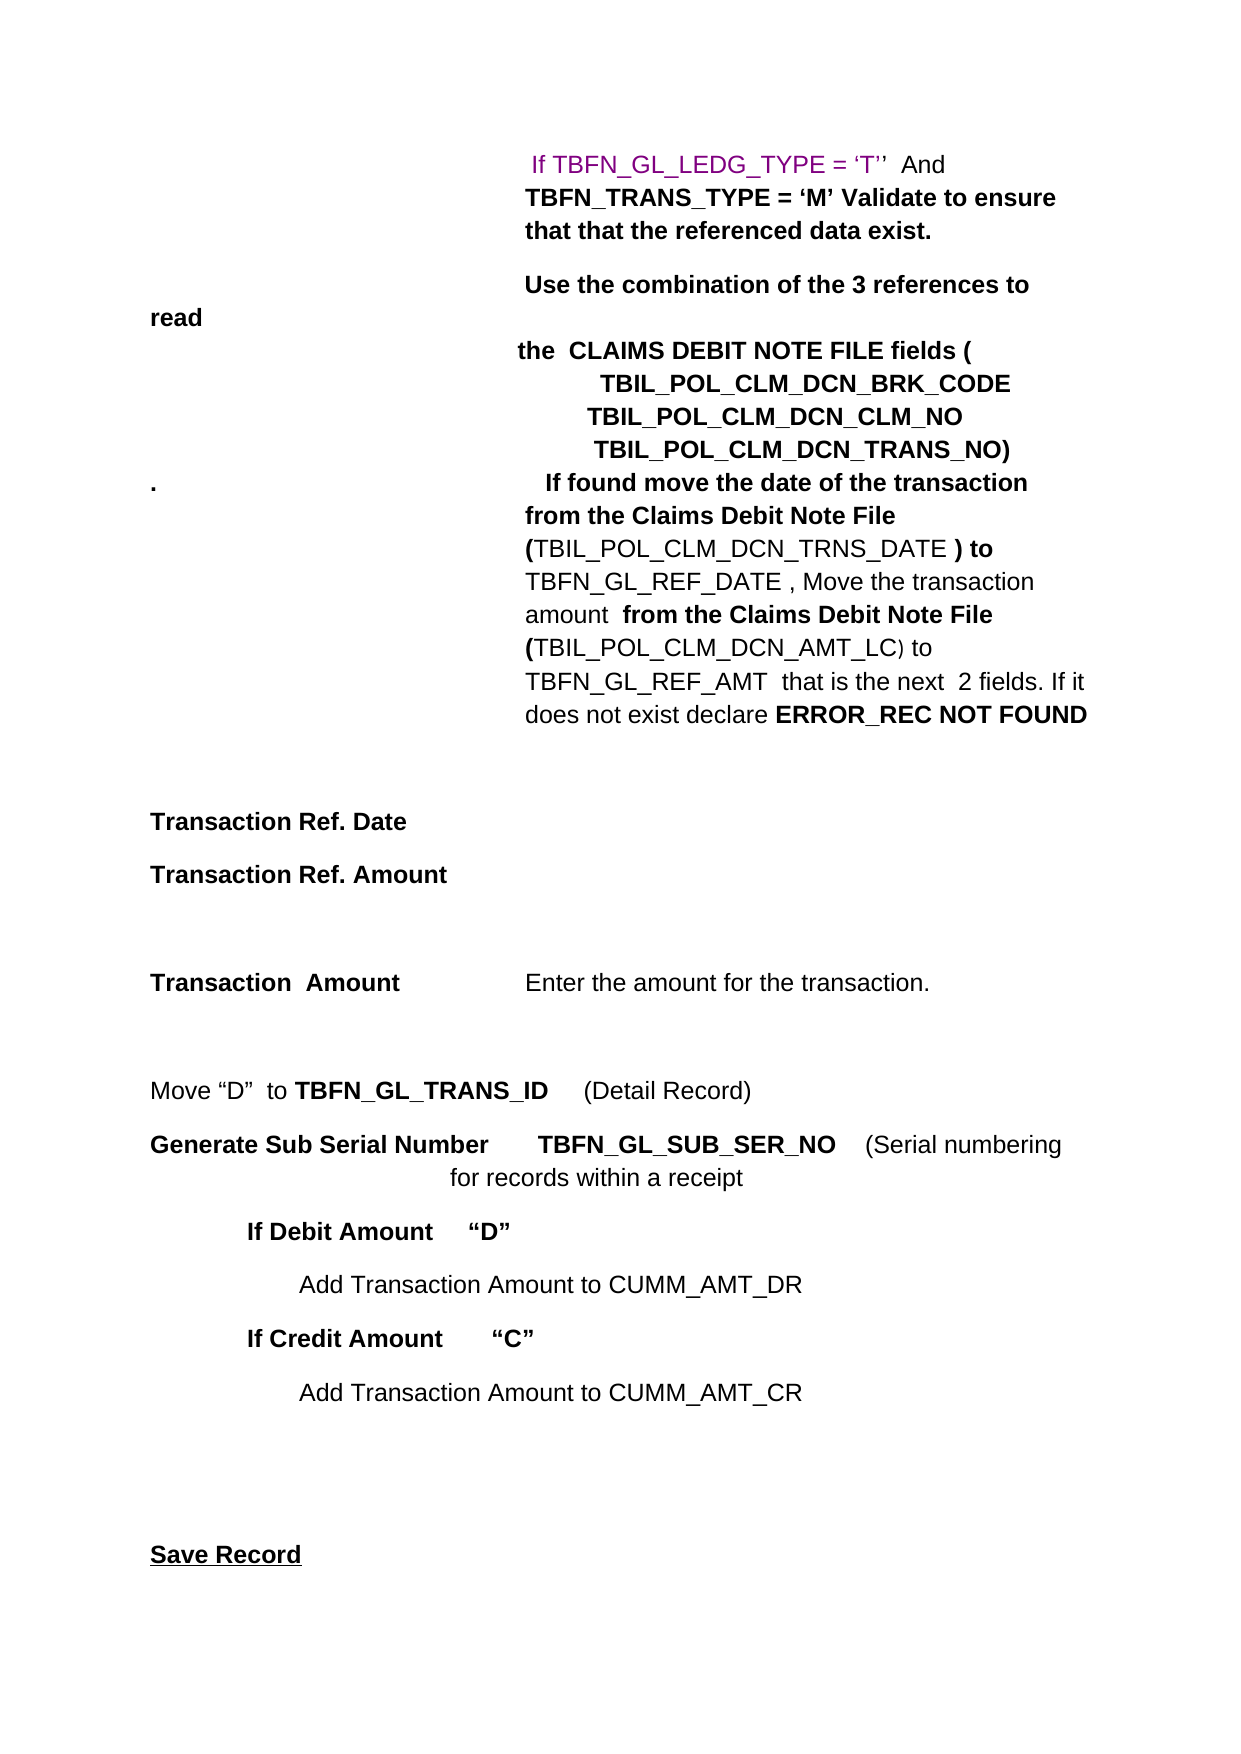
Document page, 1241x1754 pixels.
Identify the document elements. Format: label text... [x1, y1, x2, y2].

text . If found move the date of the transaction from the Claims Debit Note File (TBIL_POL_CLM_DCN_TRNS_DATE ) to TBFN_GL_REF_DATE , Move the transaction amount from the Claims Debit Note File (TBIL_POL_CLM_DCN_AMT_LC) to TBFN_GL_REF_AMT that is the next 2 fields. If it does not exist declare ERROR_REC NOT FOUND [150, 468, 1090, 728]
text Add Transaction Amount to CUMM_AMT_DR [150, 1270, 1090, 1299]
text Generate Sub Serial Number TBFN_GL_SUB_SER_NO (Serial numbering for records within a receipt [150, 1130, 1090, 1191]
text Transaction Ref. Amount [150, 860, 1090, 889]
text Transaction Ref. Date [150, 807, 1090, 835]
text TBIL_POL_CLM_DCN_CLM_NO [150, 402, 1090, 431]
text If TBFN_GL_LEDG_TYPE = ‘T’’ And TBFN_TRANS_TYPE = ‘M’ Validate to ensure that that the referenced data exist. [150, 150, 1090, 245]
text Transaction Amount Enter the amount for the transaction. [150, 968, 1090, 997]
text If Debit Amount “D” [150, 1217, 1090, 1245]
text Save Record [150, 1540, 1090, 1569]
text the CLAIMS DEBIT NOTE FILE fields ( [150, 336, 1090, 365]
text Move “D” to TBFN_GL_TRANS_ID (Detail Record) [150, 1076, 1090, 1104]
text TBIL_POL_CLM_DCN_TRANS_NO) [150, 435, 1090, 464]
text If Credit Amount “C” [150, 1324, 1090, 1353]
text Use the combination of the 3 references to read [150, 270, 1090, 332]
text Add Transaction Amount to CUMM_AMT_CR [150, 1378, 1090, 1407]
text TBIL_POL_CLM_DCN_BRK_CODE [525, 369, 1090, 398]
